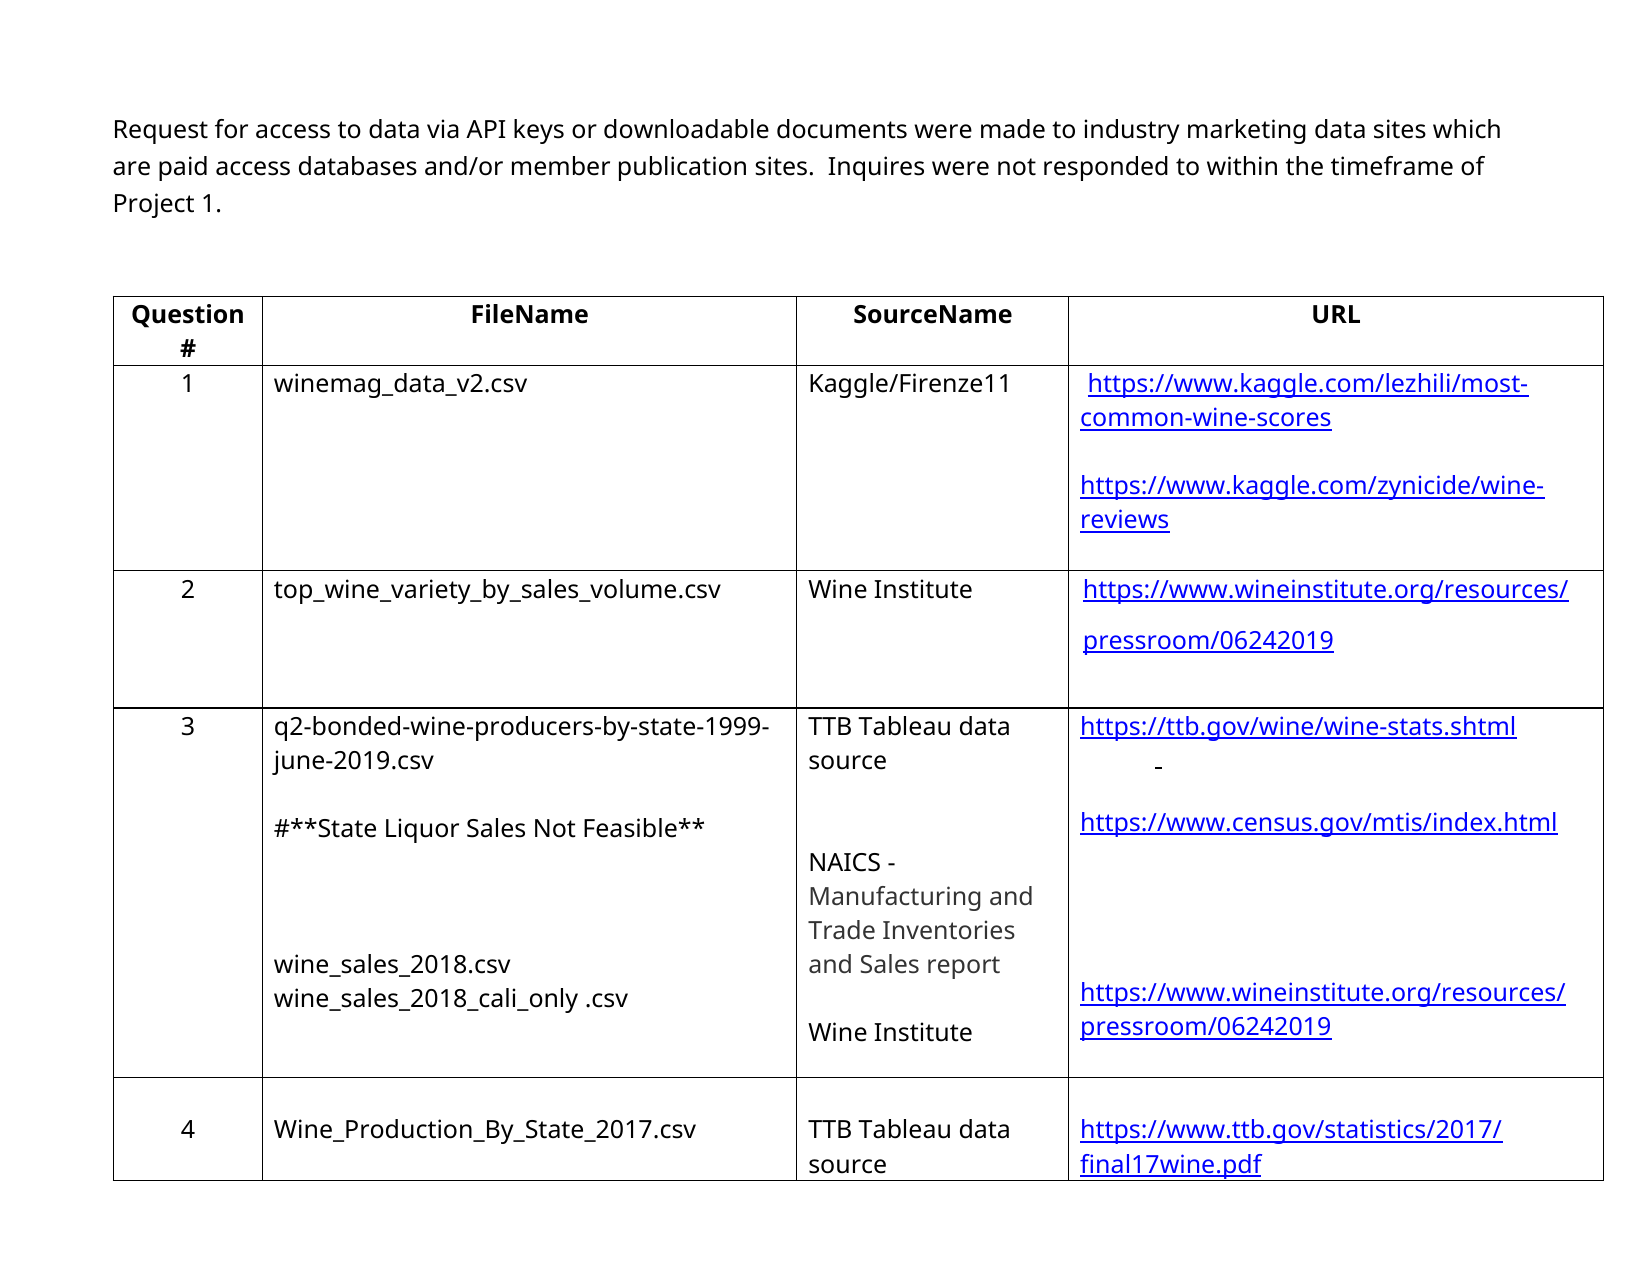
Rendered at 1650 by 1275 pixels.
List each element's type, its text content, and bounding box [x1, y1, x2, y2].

table_cell top_wine_variety_by_sales_volume.csv [263, 571, 796, 707]
table_header FileName [263, 297, 796, 365]
table_cell winemag_data_v2.csv [263, 366, 796, 570]
table_cell Kaggle/Firenze11 [797, 366, 1068, 570]
table_cell Wine_Production_By_State_2017.csv [263, 1078, 796, 1180]
table_cell q2-bonded-wine-producers-by-state-1999-june-2019.csv #**State Liquor Sales Not Feasible** wine_sales_2018.csv wine_sales_2018_cali_only .csv [263, 709, 796, 1077]
table_cell 2 [114, 571, 262, 707]
table_cell https://www.wineinstitute.org/resources/pressroom/06242019 [1069, 571, 1603, 707]
table_cell 3 [114, 709, 262, 1077]
table_header Question # [114, 297, 262, 365]
table_cell 1 [114, 366, 262, 570]
table_cell https://www.ttb.gov/statistics/2017/final17wine.pdf [1069, 1078, 1603, 1180]
table_cell https://www.kaggle.com/lezhili/most-common-wine-scores https://www.kaggle.com/zynicide/wine-reviews [1069, 366, 1603, 570]
table_cell TTB Tableau data source NAICS - Manufacturing and Trade Inventories and Sales report Wine Institute [797, 709, 1068, 1077]
table_cell TTB Tableau data source [797, 1078, 1068, 1180]
table_header SourceName [797, 297, 1068, 365]
table_header URL [1069, 297, 1603, 365]
table_cell Wine Institute [797, 571, 1068, 707]
table_cell https://ttb.gov/wine/wine-stats.shtml https://www.census.gov/mtis/index.html https://www.wineinstitute.org/resources/pressroom/06242019 [1069, 709, 1603, 1077]
table_cell 4 [114, 1078, 262, 1180]
